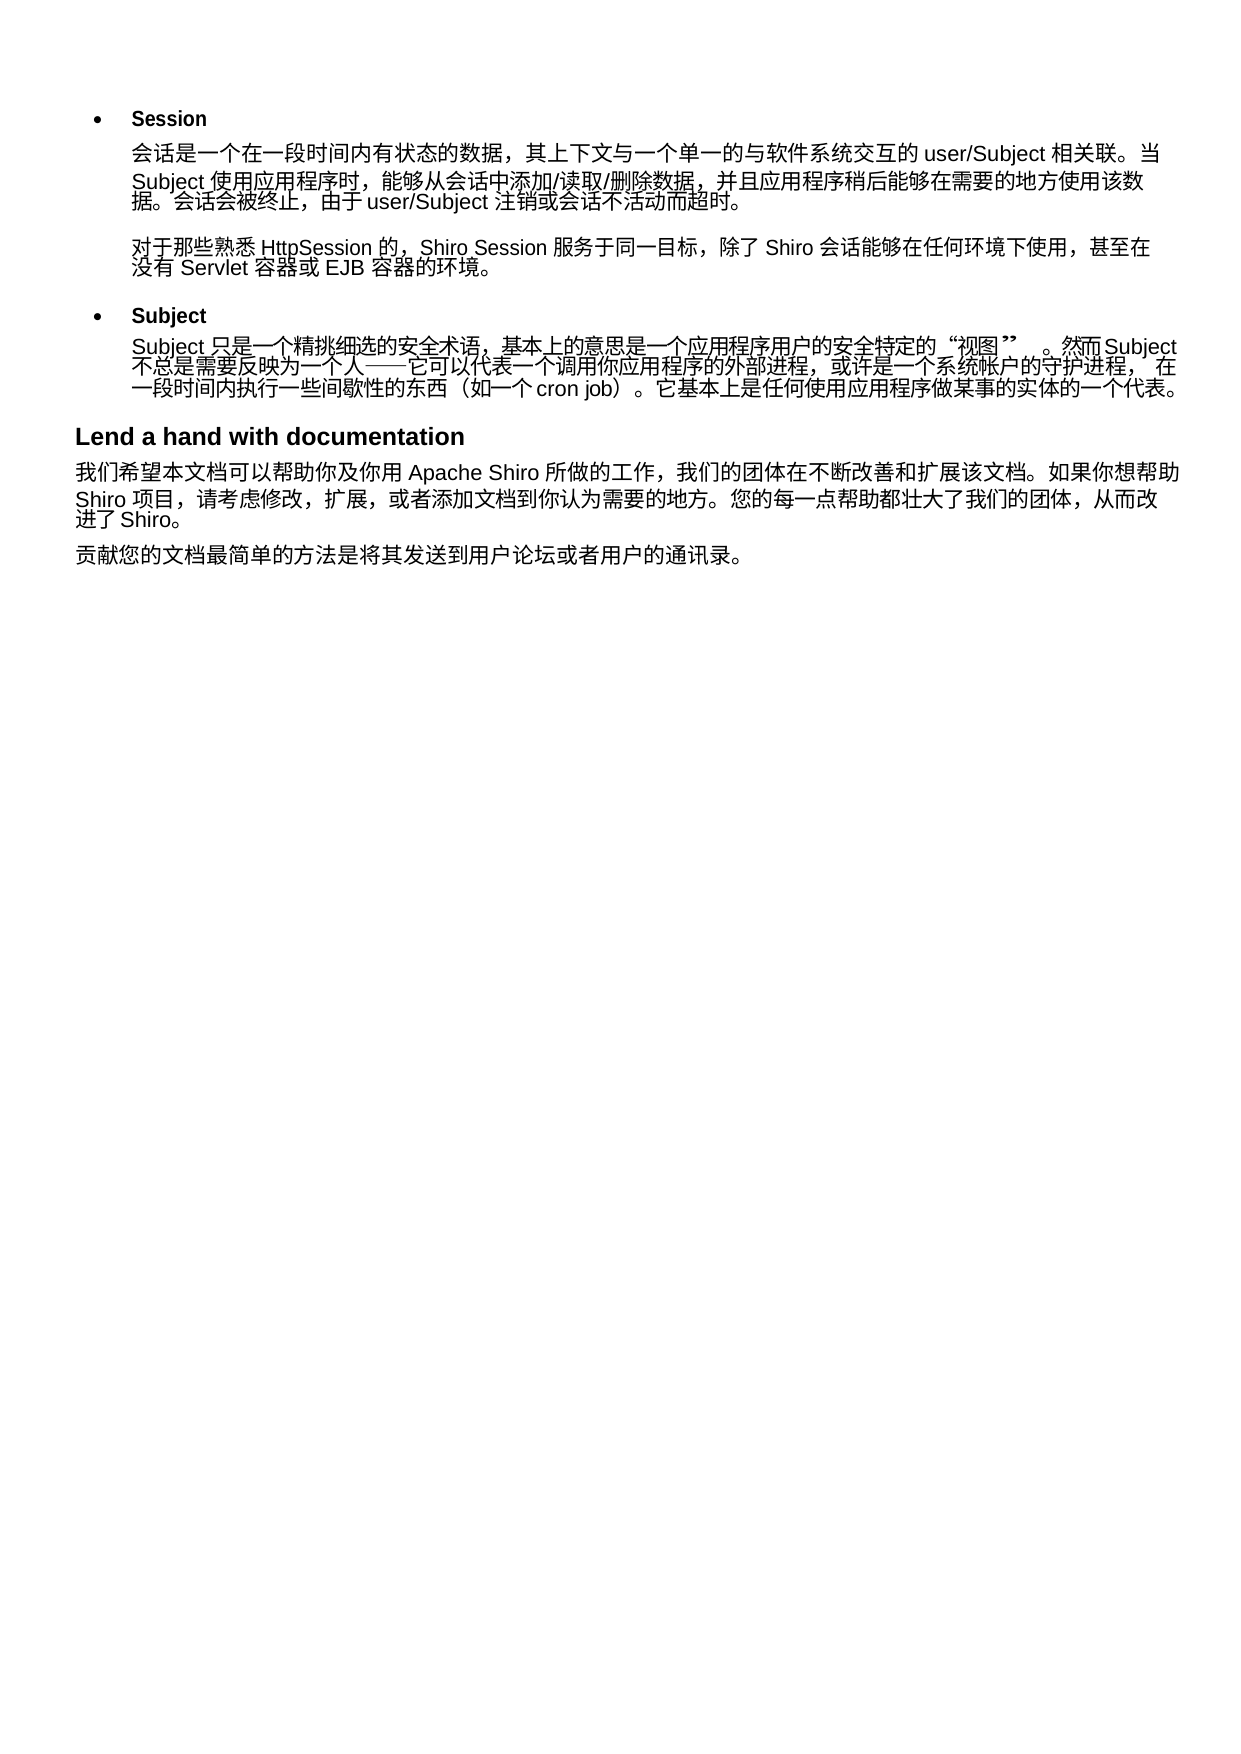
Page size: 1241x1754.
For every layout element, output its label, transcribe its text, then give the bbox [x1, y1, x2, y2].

subtitle Session [94, 108, 1201, 132]
text 对于那些熟悉 HttpSession 的，Shiro Session 服务于同一目标，除了 Shiro 会话能够在任何环境下使用，甚至在没有 Servlet 容器或 EJB 容器的环境。 [131, 238, 1166, 282]
text 我们希望本文档可以帮助你及你用 Apache Shiro 所做的工作，我们的团体在不断改善和扩展该文档。如果你想帮助 [75, 451, 1201, 487]
text 贡献您的文档最简单的方法是将其发送到用户论坛或者用户的通讯录。 [75, 534, 1201, 571]
text 会话是一个在一段时间内有状态的数据，其上下文与一个单一的与软件系统交互的 user/Subject 相关联。当 [131, 132, 1201, 169]
subtitle Subject [94, 306, 1201, 329]
text Shiro 项目，请考虑修改，扩展，或者添加文档到你认为需要的地方。您的每一点帮助都壮大了我们的团体，从而改进了 Shiro。 [75, 490, 1159, 534]
text Subject 只是一个精挑细选的安全术语，基本上的意思是一个应用程序用户的安全特定的“视图”。然而 Subject 不总是需要反映为一个人——它可以代表一个调用你应用程序的外部进程，或许是一个系统帐户的守护进程， 在一段时间内执行一些间歇性的东西（如一个 cron job）。它基本上是任何使用应用程序做某事的实体的一个代表。 [131, 337, 1177, 402]
text Lend a hand with documentation [75, 425, 1201, 451]
text Subject 使用应用程序时，能够从会话中添加/读取/删除数据，并且应用程序稍后能够在需要的地方使用该数据。会话会被终止，由于 user/Subject 注销或会话不活动而超时。 [131, 172, 1161, 216]
